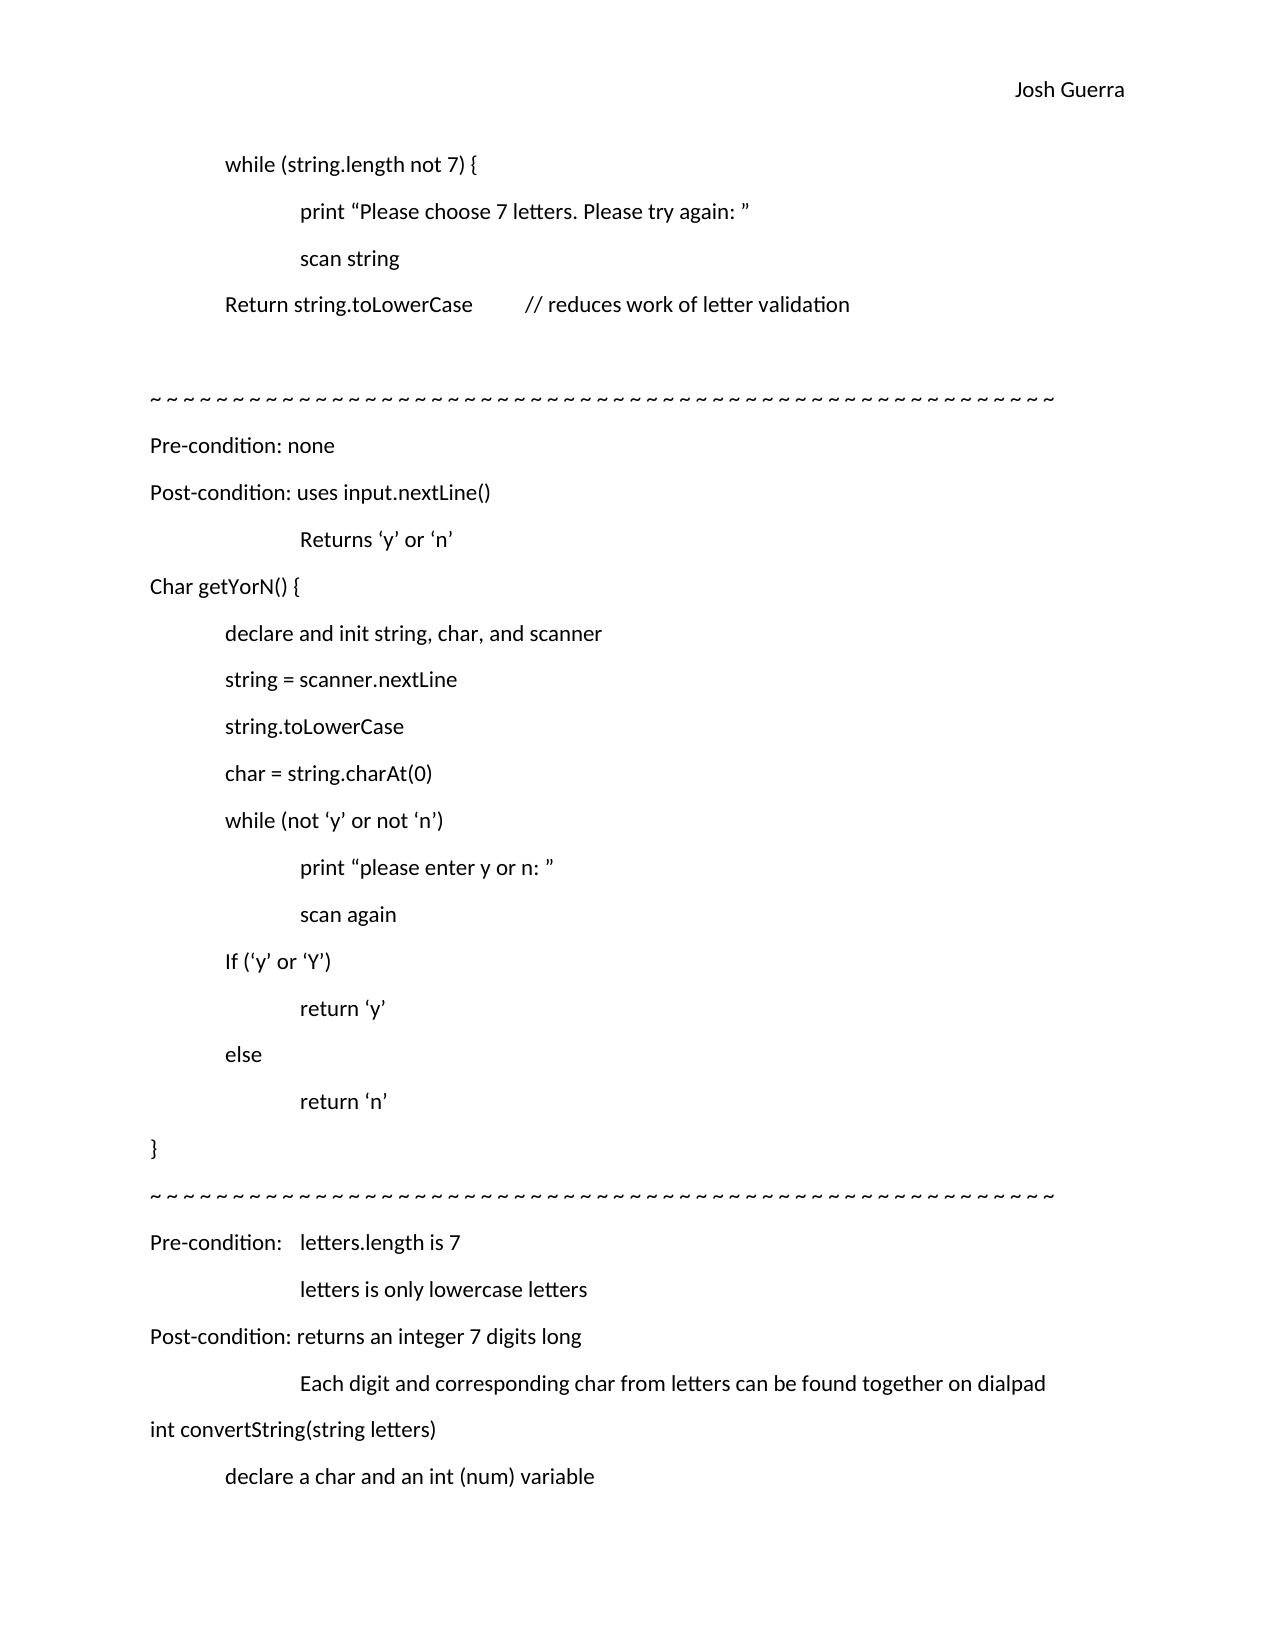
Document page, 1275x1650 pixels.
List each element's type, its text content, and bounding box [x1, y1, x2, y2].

text return ‘n’ [150, 1087, 1125, 1116]
text scan string [225, 244, 1125, 272]
text Pre-condition: letters.length is 7 [150, 1228, 1125, 1256]
text while (string.length not 7) { [150, 150, 1125, 178]
text If (‘y’ or ‘Y’) [150, 947, 1125, 975]
text } [150, 1134, 1125, 1162]
text declare a char and an int (num) variable [150, 1462, 1125, 1491]
text Post-condition: uses input.nextLine() [150, 478, 1125, 506]
text ~ ~ ~ ~ ~ ~ ~ ~ ~ ~ ~ ~ ~ ~ ~ ~ ~ ~ ~ ~ ~ ~ ~ ~ ~ ~ ~ ~ ~ ~ ~ ~ ~ ~ ~ ~ ~ ~ ~ ~ ~ ~ ~ ~ ~ ~ ~ ~ ~ ~ ~ ~ ~ ~ ~ [150, 384, 1125, 412]
text Pre-condition: none [150, 431, 1125, 459]
text declare and init string, char, and scanner [150, 619, 1125, 647]
text char = string.charAt(0) [150, 759, 1125, 787]
text Returns ‘y’ or ‘n’ [150, 525, 1125, 553]
text Each digit and corresponding char from letters can be found together on dialpad [150, 1369, 1125, 1397]
text Post-condition: returns an integer 7 digits long [150, 1322, 1125, 1350]
text letters is only lowercase letters [150, 1275, 1125, 1303]
text string.toLowerCase [150, 712, 1125, 741]
text return ‘y’ [150, 994, 1125, 1022]
text print “Please choose 7 letters. Please try again: ” [225, 197, 1125, 225]
text Char getYorN() { [150, 572, 1125, 600]
text ~ ~ ~ ~ ~ ~ ~ ~ ~ ~ ~ ~ ~ ~ ~ ~ ~ ~ ~ ~ ~ ~ ~ ~ ~ ~ ~ ~ ~ ~ ~ ~ ~ ~ ~ ~ ~ ~ ~ ~ ~ ~ ~ ~ ~ ~ ~ ~ ~ ~ ~ ~ ~ ~ ~ [150, 1181, 1125, 1209]
text Return string.toLowerCase // reduces work of letter validation [150, 291, 1125, 319]
text print “please enter y or n: ” [225, 853, 1125, 881]
text int convertString(string letters) [150, 1416, 1125, 1444]
text scan again [225, 900, 1125, 928]
text while (not ‘y’ or not ‘n’) [150, 806, 1125, 834]
text else [150, 1041, 1125, 1069]
text string = scanner.nextLine [150, 666, 1125, 694]
